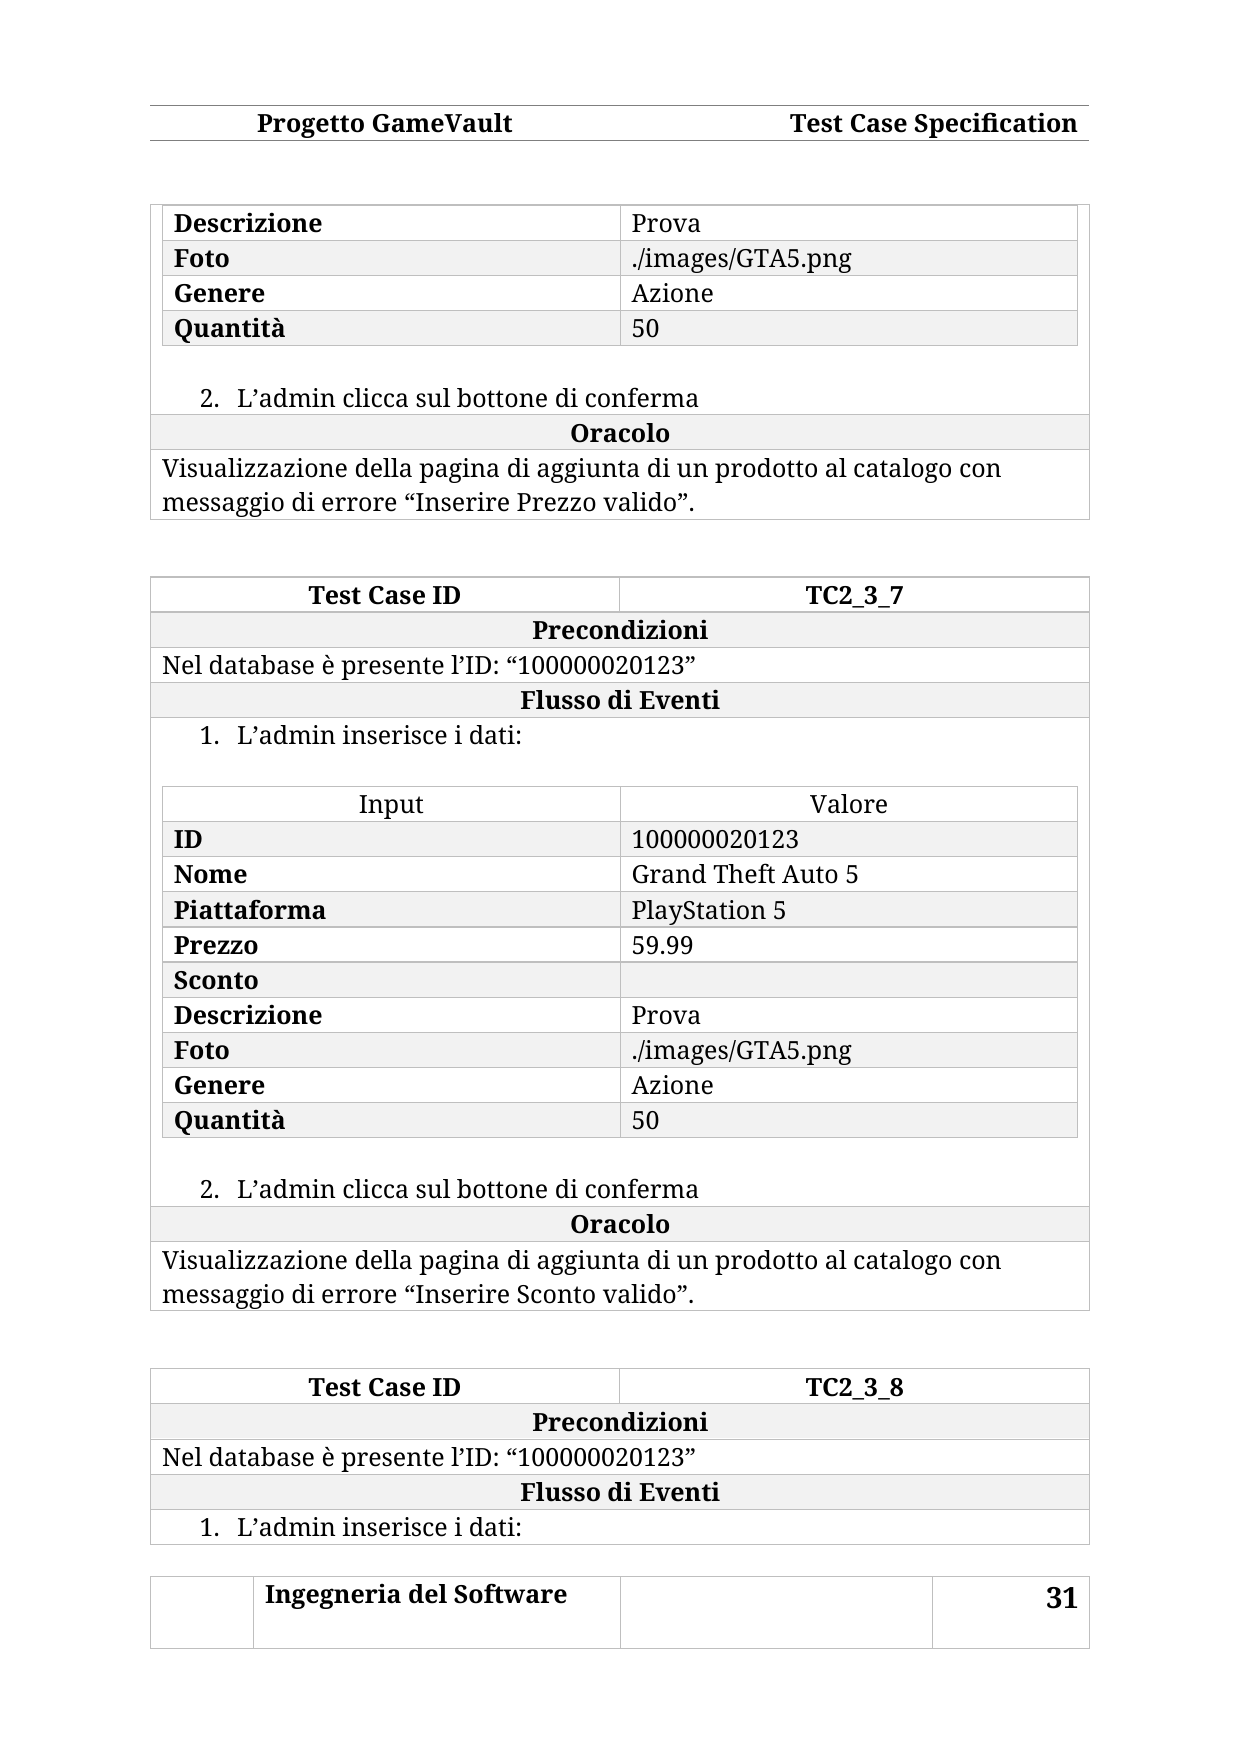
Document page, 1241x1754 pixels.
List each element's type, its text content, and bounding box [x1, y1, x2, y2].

table_cell Precondizioni [151, 613, 1089, 647]
table_cell Nel database è presente l’ID: “100000020123” [151, 648, 1089, 682]
table_header TC2_3_8 [620, 1369, 1089, 1403]
table_cell Flusso di Eventi [151, 1475, 1089, 1509]
table_header Test Case ID [151, 578, 619, 611]
table_cell Oracolo [151, 415, 1089, 449]
table_cell Flusso di Eventi [151, 683, 1089, 717]
table_cell Oracolo [151, 1207, 1089, 1241]
table_cell L’admin inserisce i dati: L’admin clicca sul bottone di conferma [151, 718, 1089, 1206]
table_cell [151, 1510, 1089, 1544]
table_header Test Case ID [151, 1369, 619, 1403]
table_cell Visualizzazione della pagina di aggiunta di un prodotto al catalogo con messaggio di errore “Inserire Sconto valido”. [151, 1242, 1089, 1310]
table_cell Visualizzazione della pagina di aggiunta di un prodotto al catalogo con messaggio di errore “Inserire Prezzo valido”. [151, 450, 1089, 518]
table_cell Precondizioni [151, 1404, 1089, 1438]
table_cell Nel database è presente l’ID: “100000020123” [151, 1440, 1089, 1473]
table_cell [151, 205, 1089, 414]
table_header TC2_3_7 [620, 578, 1089, 611]
